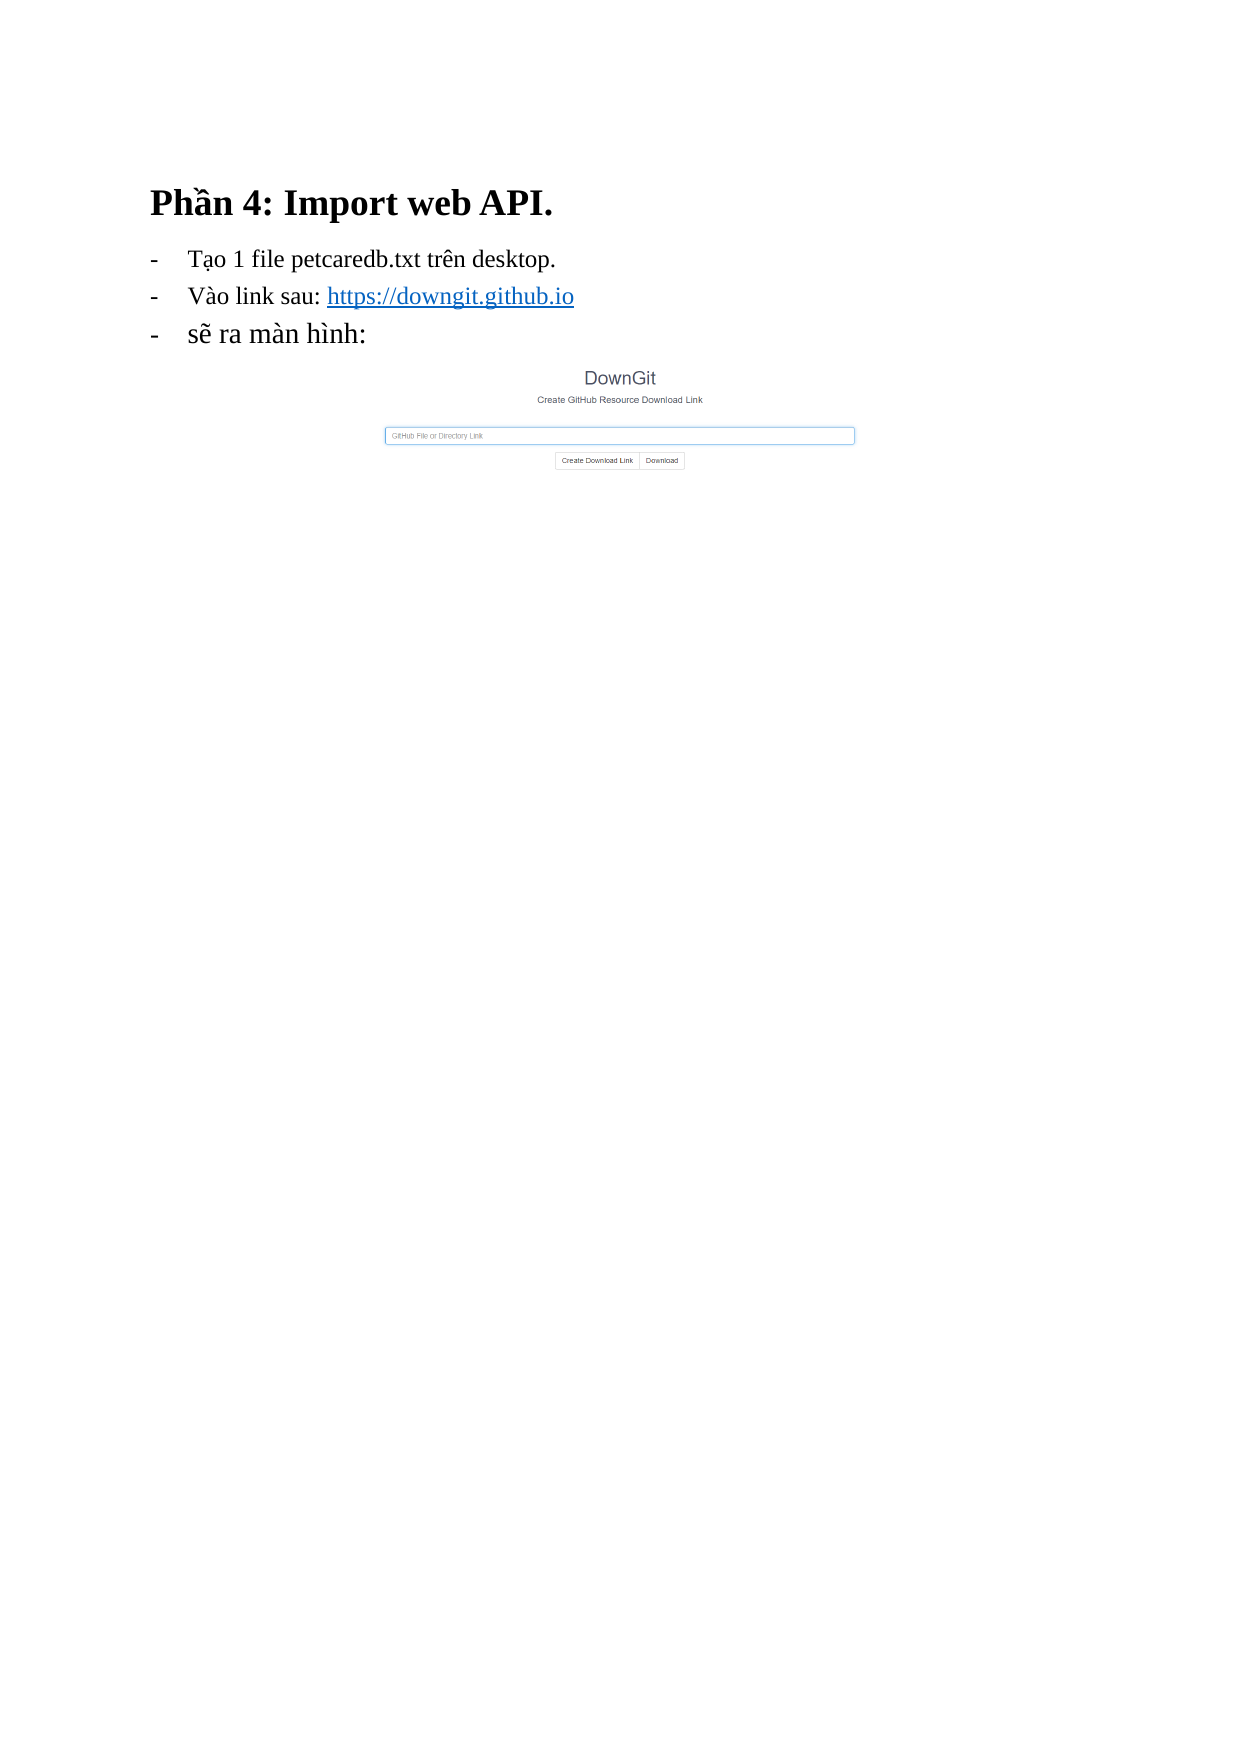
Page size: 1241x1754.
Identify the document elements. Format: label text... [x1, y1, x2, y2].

picture [150, 352, 1091, 746]
list sẽ ra màn hình: [150, 314, 1090, 352]
text Phần 4: Import web API. [150, 164, 1090, 239]
list Vào link sau: https://downgit.github.io [150, 277, 1090, 314]
list Tạo 1 file petcaredb.txt trên desktop. [150, 239, 1090, 277]
